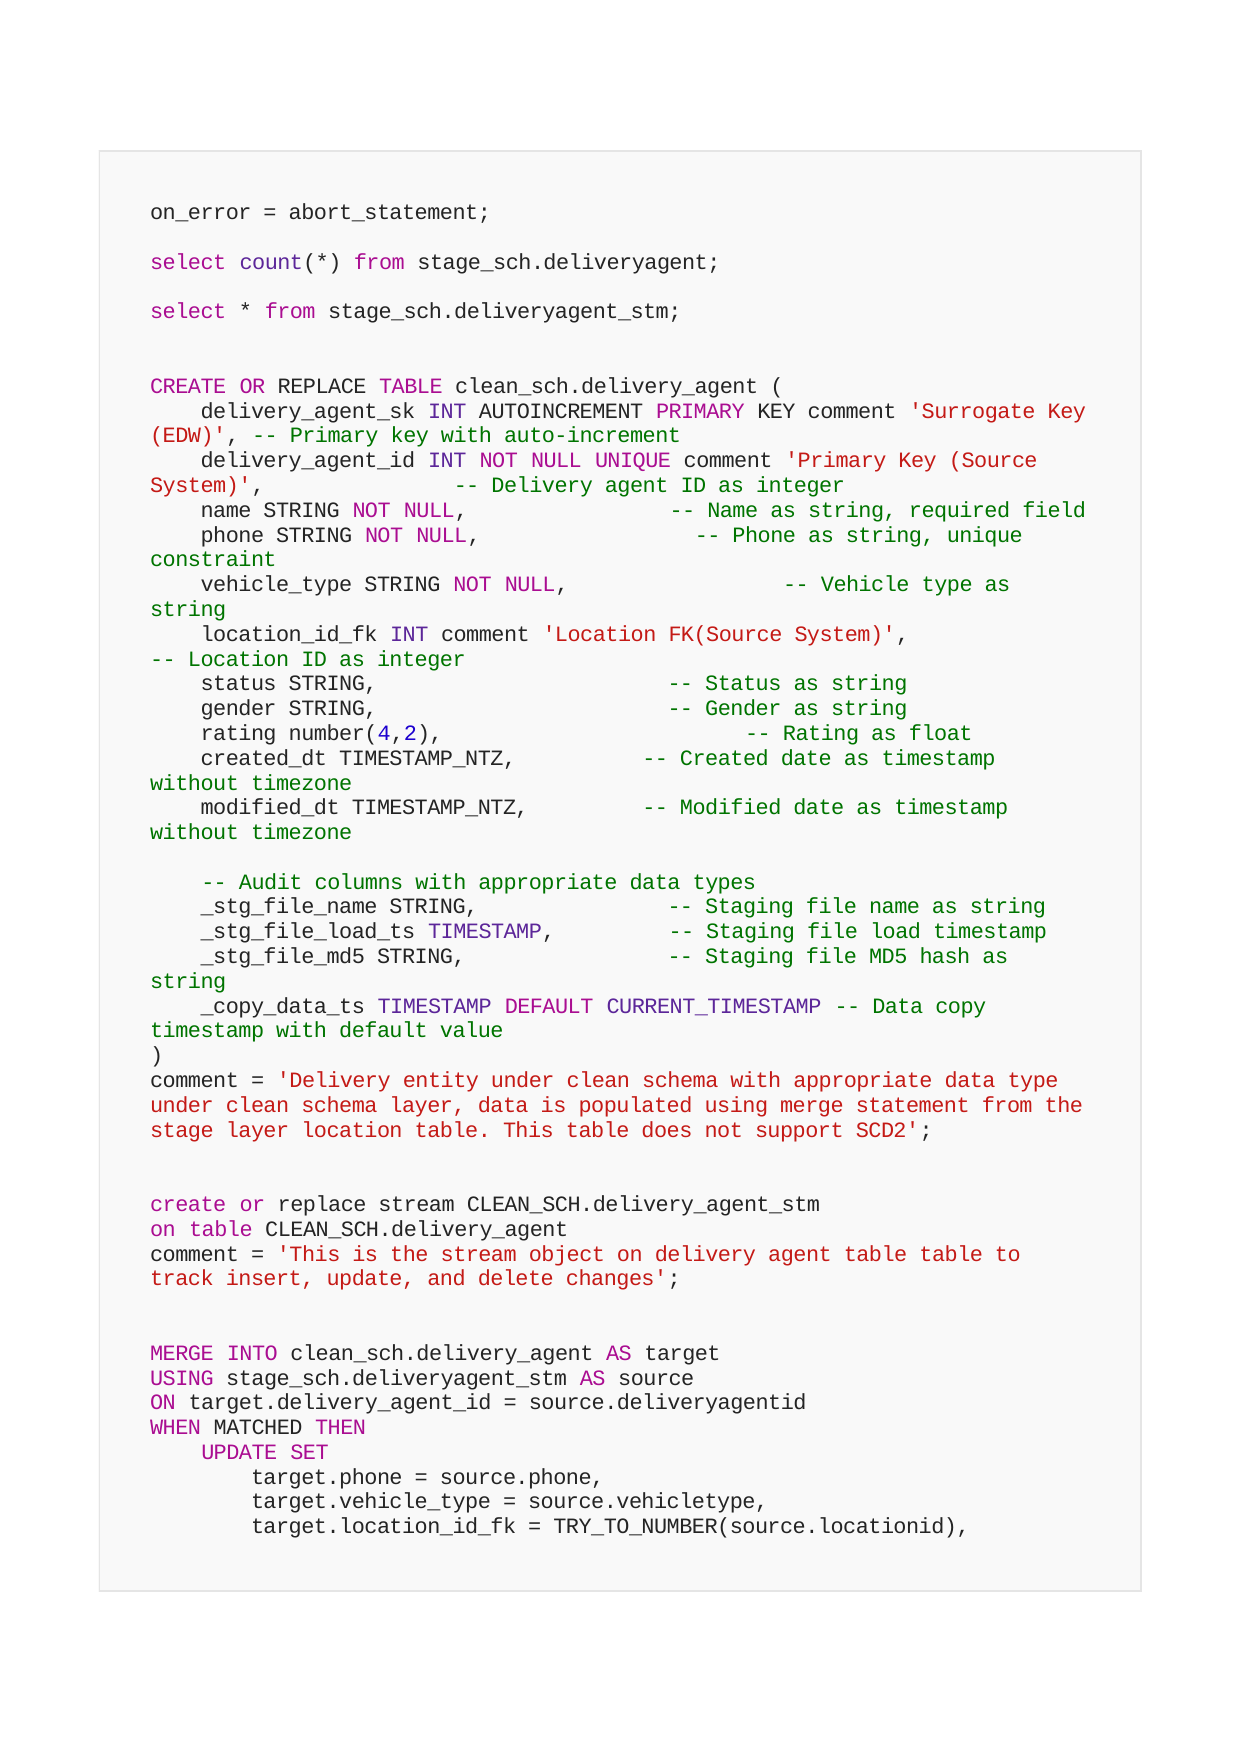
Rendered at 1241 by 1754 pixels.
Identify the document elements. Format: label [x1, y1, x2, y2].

text [100, 152, 1140, 1590]
